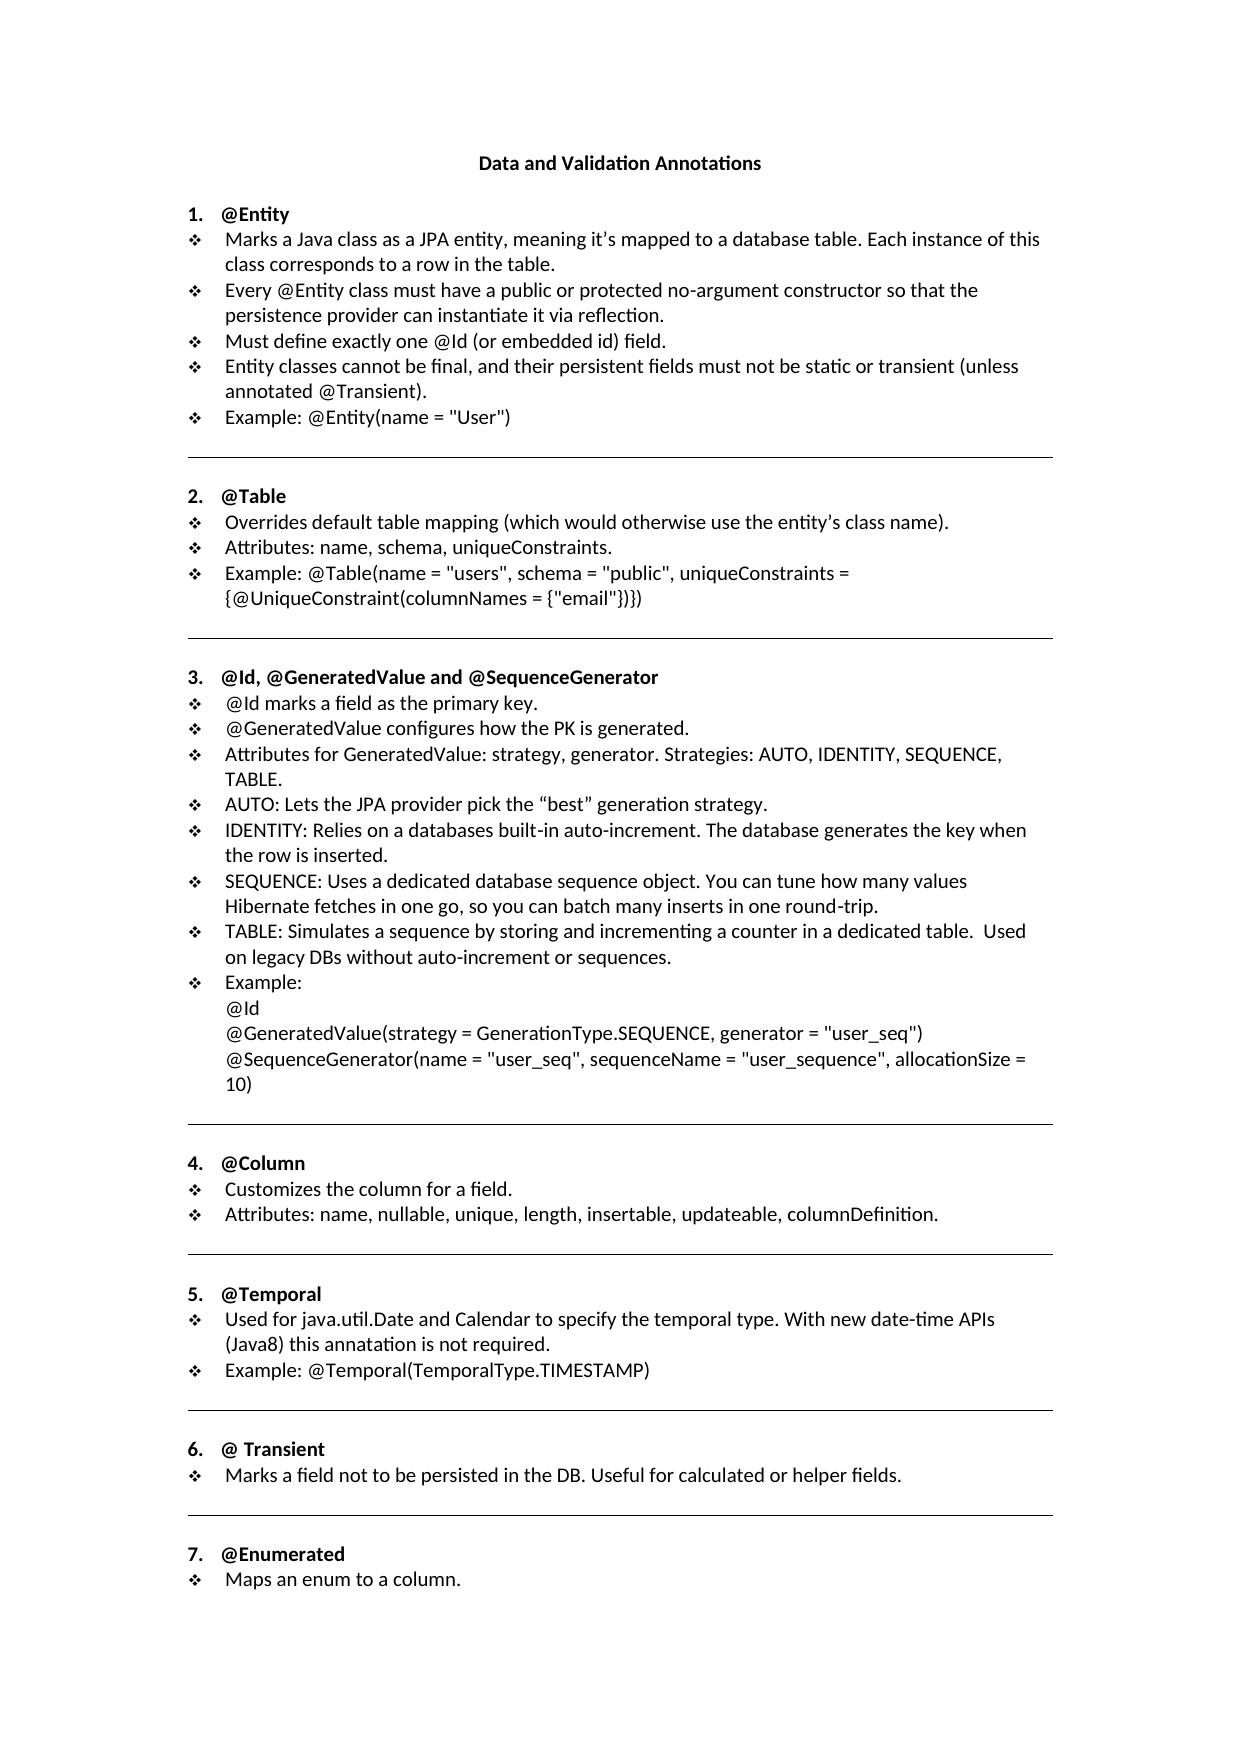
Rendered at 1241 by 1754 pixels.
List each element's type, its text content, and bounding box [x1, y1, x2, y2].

list @Entity [187, 201, 1053, 226]
list @SequenceGenerator(name = "user_seq", sequenceName = "user_sequence", allocationSize = 10) [225, 1046, 1053, 1097]
list Marks a Java class as a JPA entity, meaning it’s mapped to a database table. Each instance of this class corresponds to a row in the table. [187, 226, 1053, 277]
list SEQUENCE: Uses a dedicated database sequence object. You can tune how many values Hibernate fetches in one go, so you can batch many inserts in one round‑trip. [187, 868, 1053, 919]
list Marks a field not to be persisted in the DB. Useful for calculated or helper fields. [187, 1462, 1053, 1487]
list Entity classes cannot be final, and their persistent fields must not be static or transient (unless annotated @Transient). [187, 353, 1053, 404]
list Example: @Table(name = "users", schema = "public", uniqueConstraints = {@UniqueConstraint(columnNames = {"email"})}) [187, 560, 1053, 611]
list @Enumerated [187, 1541, 1053, 1567]
list @Temporal [187, 1281, 1053, 1306]
list Every @Entity class must have a public or protected no‑argument constructor so that the persistence provider can instantiate it via reflection. [187, 277, 1053, 328]
list Attributes for GeneratedValue: strategy, generator. Strategies: AUTO, IDENTITY, SEQUENCE, TABLE. [187, 741, 1053, 792]
list @Column [187, 1151, 1053, 1176]
list @GeneratedValue configures how the PK is generated. [187, 715, 1053, 741]
list @Id, @GeneratedValue and @SequenceGenerator [187, 664, 1053, 690]
list Used for java.util.Date and Calendar to specify the temporal type. With new date-time APIs (Java8) this annatation is not required. [187, 1306, 1053, 1357]
list AUTO: Lets the JPA provider pick the “best” generation strategy. [187, 792, 1053, 817]
list Example: @Temporal(TemporalType.TIMESTAMP) [187, 1357, 1053, 1382]
list Maps an enum to a column. [187, 1567, 1053, 1592]
list @ Transient [187, 1436, 1053, 1462]
list @Id [225, 995, 1053, 1020]
list @Id marks a field as the primary key. [187, 690, 1053, 715]
list Example: @Entity(name = "User") [187, 404, 1053, 429]
list IDENTITY: Relies on a databases built‑in auto‑increment. The database generates the key when the row is inserted. [187, 817, 1053, 868]
list Attributes: name, nullable, unique, length, insertable, updateable, columnDefinition. [187, 1201, 1053, 1227]
list Customizes the column for a field. [187, 1176, 1053, 1201]
list Overrides default table mapping (which would otherwise use the entity’s class name). [187, 509, 1053, 534]
list Must define exactly one @Id (or embedded id) field. [187, 328, 1053, 353]
text Data and Validation Annotations [187, 150, 1053, 175]
list Example: [187, 969, 1053, 995]
list @Table [187, 483, 1053, 509]
list TABLE: Simulates a sequence by storing and incrementing a counter in a dedicated table. Used on legacy DBs without auto‑increment or sequences. [187, 919, 1053, 969]
list Attributes: name, schema, uniqueConstraints. [187, 534, 1053, 560]
list @GeneratedValue(strategy = GenerationType.SEQUENCE, generator = "user_seq") [225, 1020, 1053, 1046]
